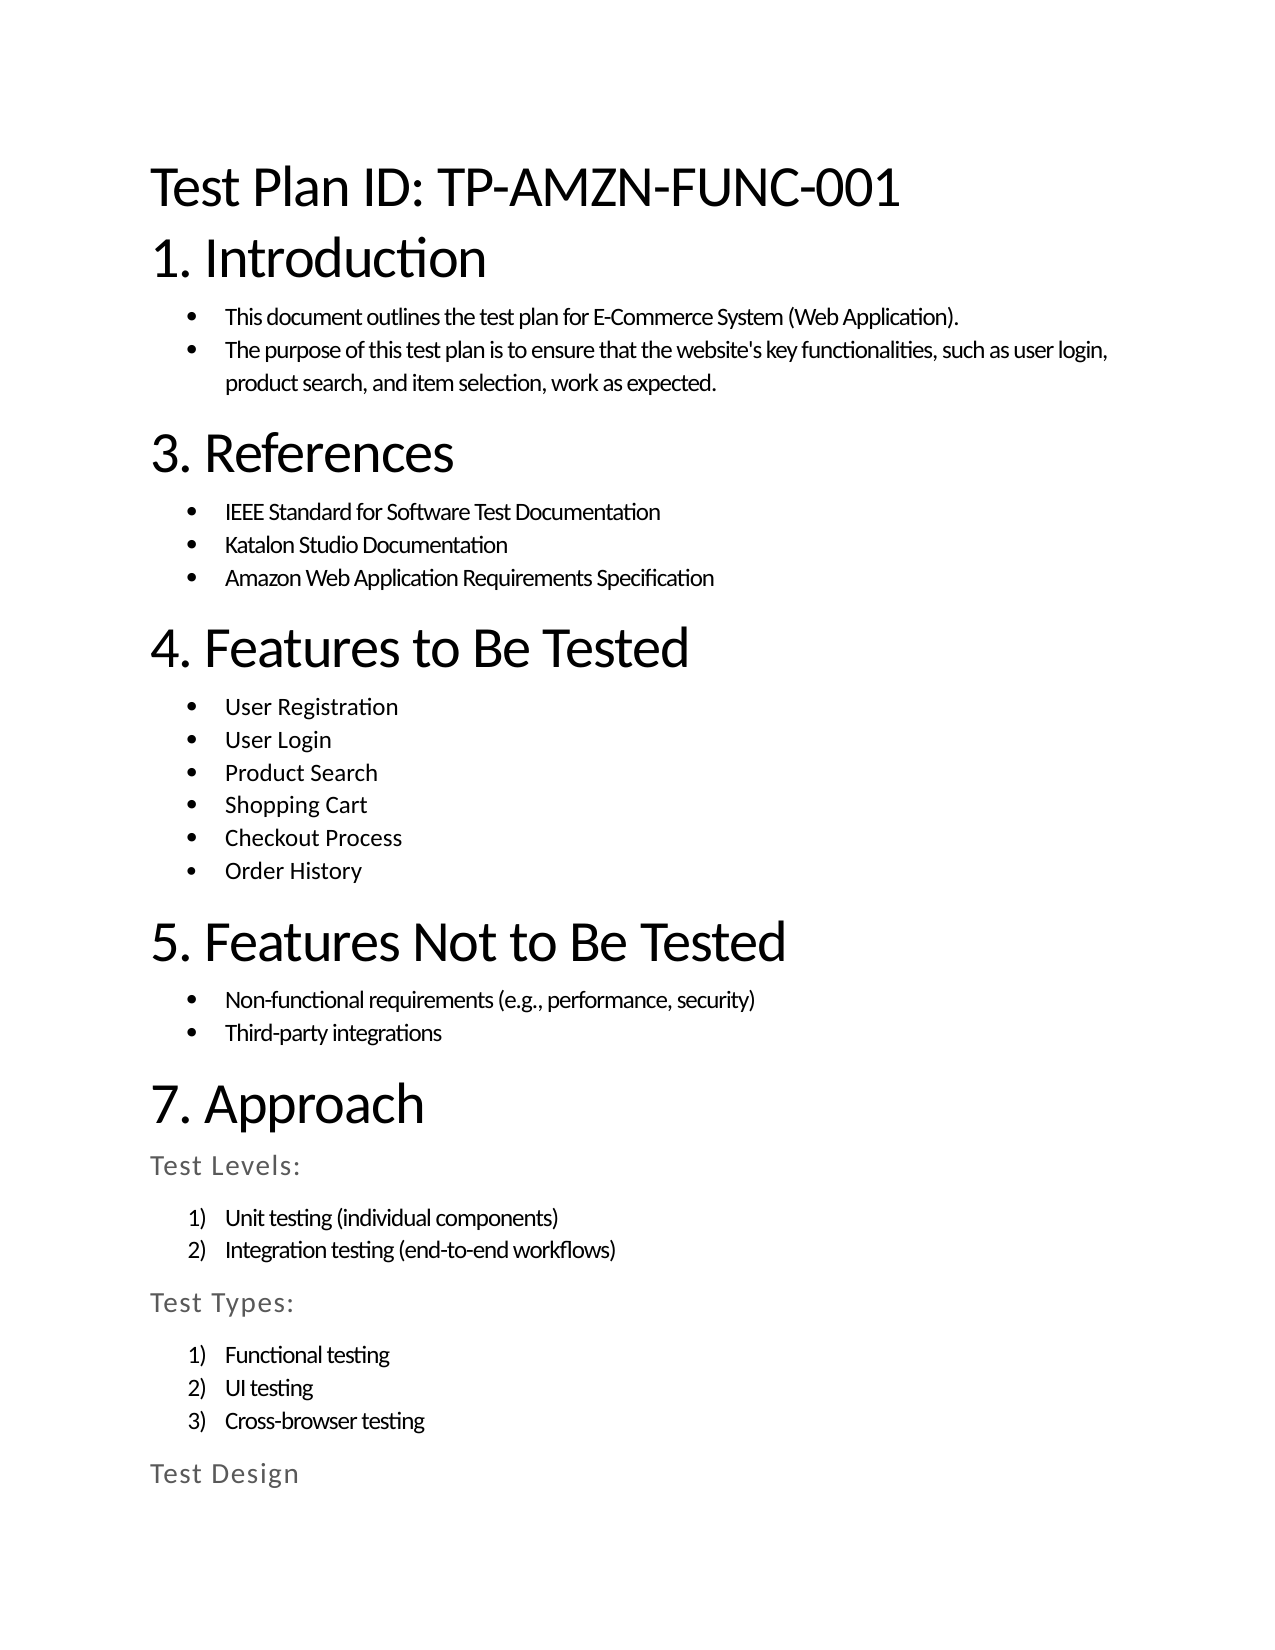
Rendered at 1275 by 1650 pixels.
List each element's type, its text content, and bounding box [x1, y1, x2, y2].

list This document outlines the test plan for E-Commerce System (Web Application). [187, 301, 1125, 331]
list UI testing [187, 1372, 1125, 1403]
list Amazon Web Application Requirements Specification [187, 562, 1125, 592]
list Unit testing (individual components) [187, 1202, 1125, 1232]
list Third-party integrations [187, 1017, 1125, 1048]
list Non-functional requirements (e.g., performance, security) [187, 984, 1125, 1015]
list Cross-browser testing [187, 1405, 1125, 1436]
title 1. Introduction [150, 221, 1125, 292]
list Katalon Studio Documentation [187, 529, 1125, 559]
list Product Search [187, 757, 1125, 787]
title 7. Approach [150, 1067, 1125, 1138]
subtitle Test Levels: [150, 1147, 1125, 1182]
title 4. Features to Be Tested [150, 611, 1125, 682]
list Integration testing (end-to-end workflows) [187, 1235, 1125, 1265]
list The purpose of this test plan is to ensure that the website's key functionalities, such as user login, product search, and item selection, work as expected. [187, 334, 1125, 397]
title 3. References [150, 416, 1125, 487]
list Shopping Cart [187, 789, 1125, 820]
list User Registration [187, 691, 1125, 721]
list User Login [187, 724, 1125, 754]
subtitle Test Design [150, 1455, 1125, 1490]
list Checkout Process [187, 822, 1125, 853]
subtitle Test Types: [150, 1284, 1125, 1320]
title 5. Features Not to Be Tested [150, 905, 1125, 976]
list IEEE Standard for Software Test Documentation [187, 496, 1125, 526]
title Test Plan ID: TP-AMZN-FUNC-001 [150, 150, 1125, 221]
list Order History [187, 855, 1125, 886]
list Functional testing [187, 1339, 1125, 1370]
